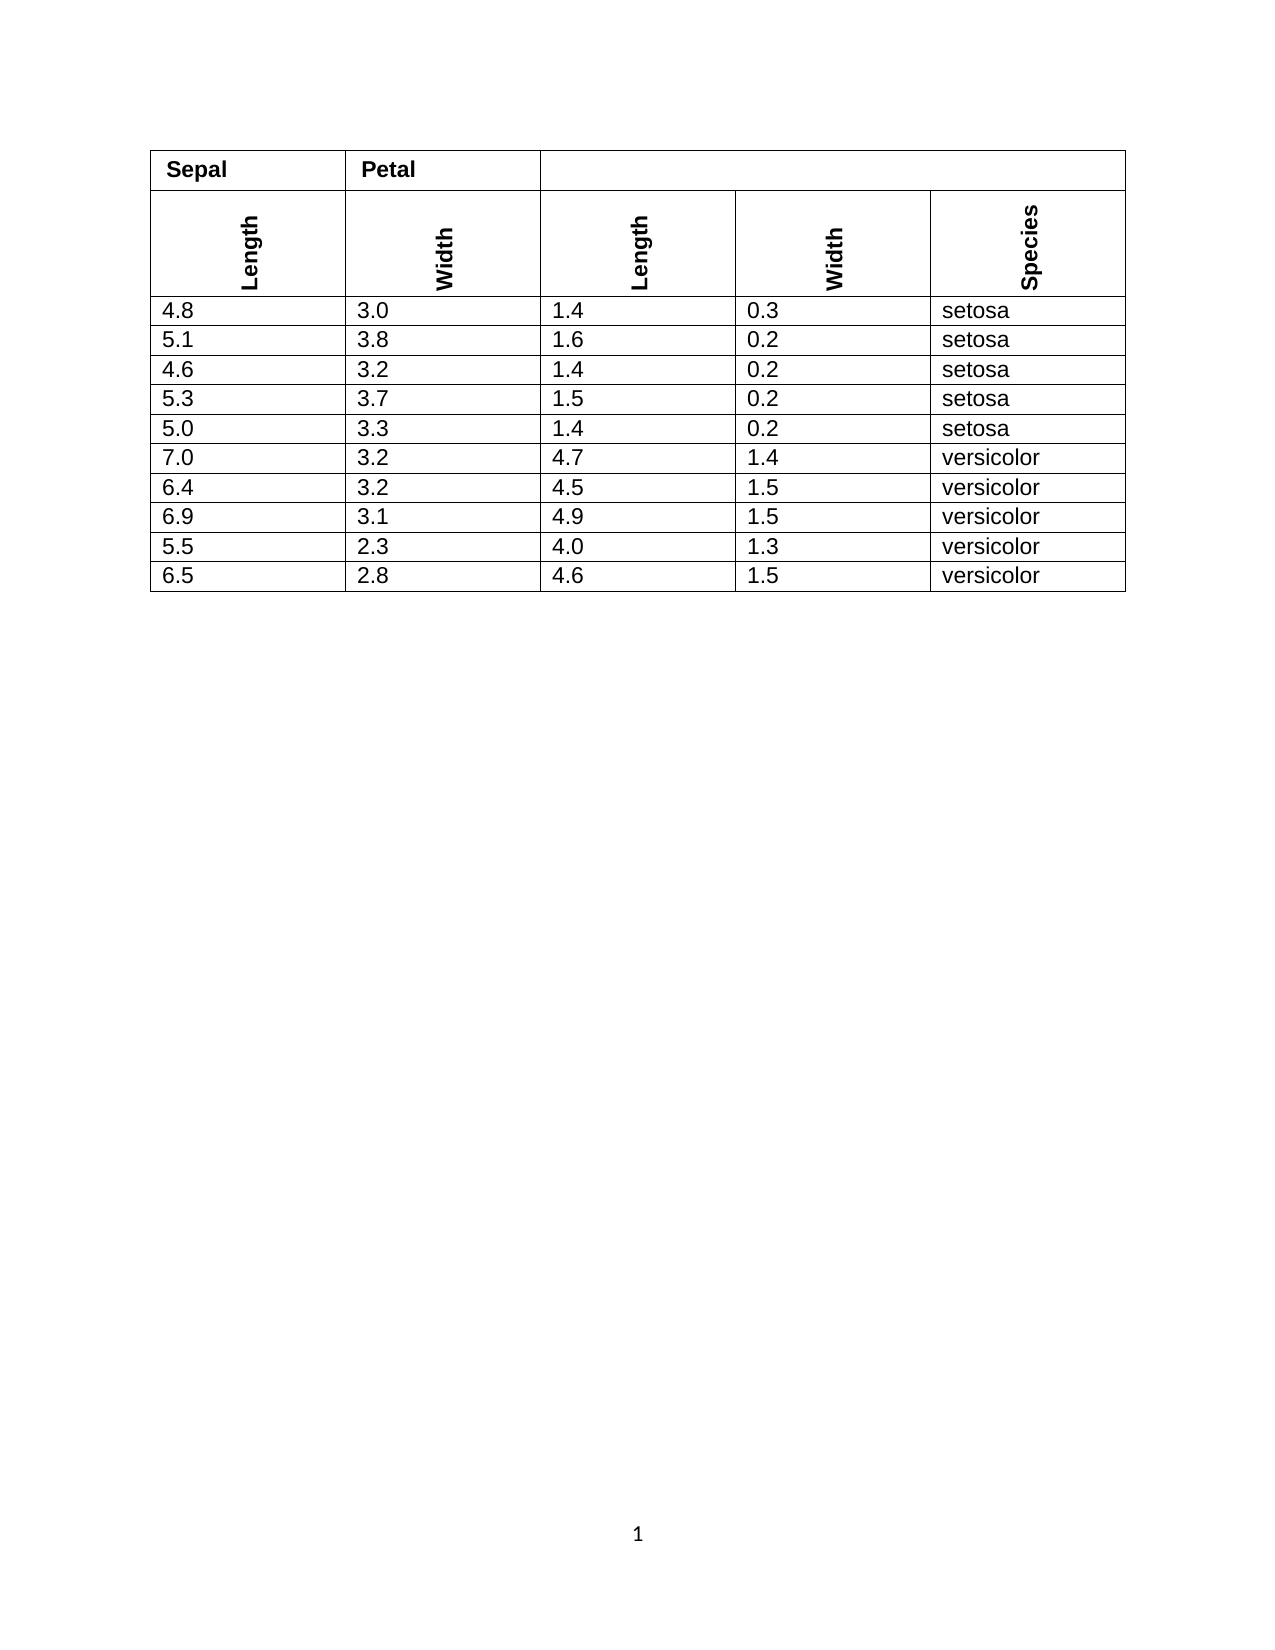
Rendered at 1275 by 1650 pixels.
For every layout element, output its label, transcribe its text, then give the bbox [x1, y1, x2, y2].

table_cell 1.4 [541, 415, 735, 443]
table_cell setosa [931, 326, 1125, 355]
table_cell 0.2 [736, 326, 930, 355]
table_cell Width [346, 191, 540, 296]
table_cell 3.2 [346, 444, 540, 473]
table_cell 1.5 [736, 562, 930, 591]
table_cell 3.7 [346, 385, 540, 414]
table_cell 6.4 [151, 474, 345, 502]
table_cell 6.9 [151, 503, 345, 532]
table_cell 3.2 [346, 474, 540, 502]
table_cell 5.0 [151, 415, 345, 443]
table_cell setosa [931, 385, 1125, 414]
table_cell 1.6 [541, 326, 735, 355]
table_cell 2.3 [346, 533, 540, 561]
table_cell 4.5 [541, 474, 735, 502]
table_cell 1.4 [736, 444, 930, 473]
table_cell Width [736, 191, 930, 296]
table_cell 2.8 [346, 562, 540, 591]
table_cell 4.7 [541, 444, 735, 473]
table_cell 1.4 [541, 297, 735, 325]
table_cell setosa [931, 356, 1125, 384]
table_cell versicolor [931, 444, 1125, 473]
table_cell 3.1 [346, 503, 540, 532]
table_cell 4.6 [151, 356, 345, 384]
table_cell versicolor [931, 503, 1125, 532]
table_cell Length [541, 191, 735, 296]
table_cell versicolor [931, 562, 1125, 591]
table_cell 1.5 [736, 503, 930, 532]
table_header Petal [346, 151, 540, 189]
table_cell 4.6 [541, 562, 735, 591]
table_cell 0.2 [736, 385, 930, 414]
table_cell setosa [931, 415, 1125, 443]
table_cell 4.0 [541, 533, 735, 561]
table_cell 4.9 [541, 503, 735, 532]
table_cell 1.5 [736, 474, 930, 502]
table_cell 5.5 [151, 533, 345, 561]
table_cell 6.5 [151, 562, 345, 591]
table_cell 0.2 [736, 415, 930, 443]
table_cell Species [931, 191, 1125, 296]
table_cell 1.4 [541, 356, 735, 384]
table_cell 5.1 [151, 326, 345, 355]
table_cell setosa [931, 297, 1125, 325]
table_cell 0.3 [736, 297, 930, 325]
table_cell 3.0 [346, 297, 540, 325]
table_cell 3.8 [346, 326, 540, 355]
table_header Sepal [151, 151, 345, 189]
table_cell 3.2 [346, 356, 540, 384]
table_header [541, 151, 1125, 189]
table_cell 1.3 [736, 533, 930, 561]
table_cell versicolor [931, 533, 1125, 561]
table_cell 5.3 [151, 385, 345, 414]
table_cell 7.0 [151, 444, 345, 473]
table_cell Length [151, 191, 345, 296]
table_cell 3.3 [346, 415, 540, 443]
table_cell 4.8 [151, 297, 345, 325]
table_cell 1.5 [541, 385, 735, 414]
table_cell versicolor [931, 474, 1125, 502]
table_cell 0.2 [736, 356, 930, 384]
